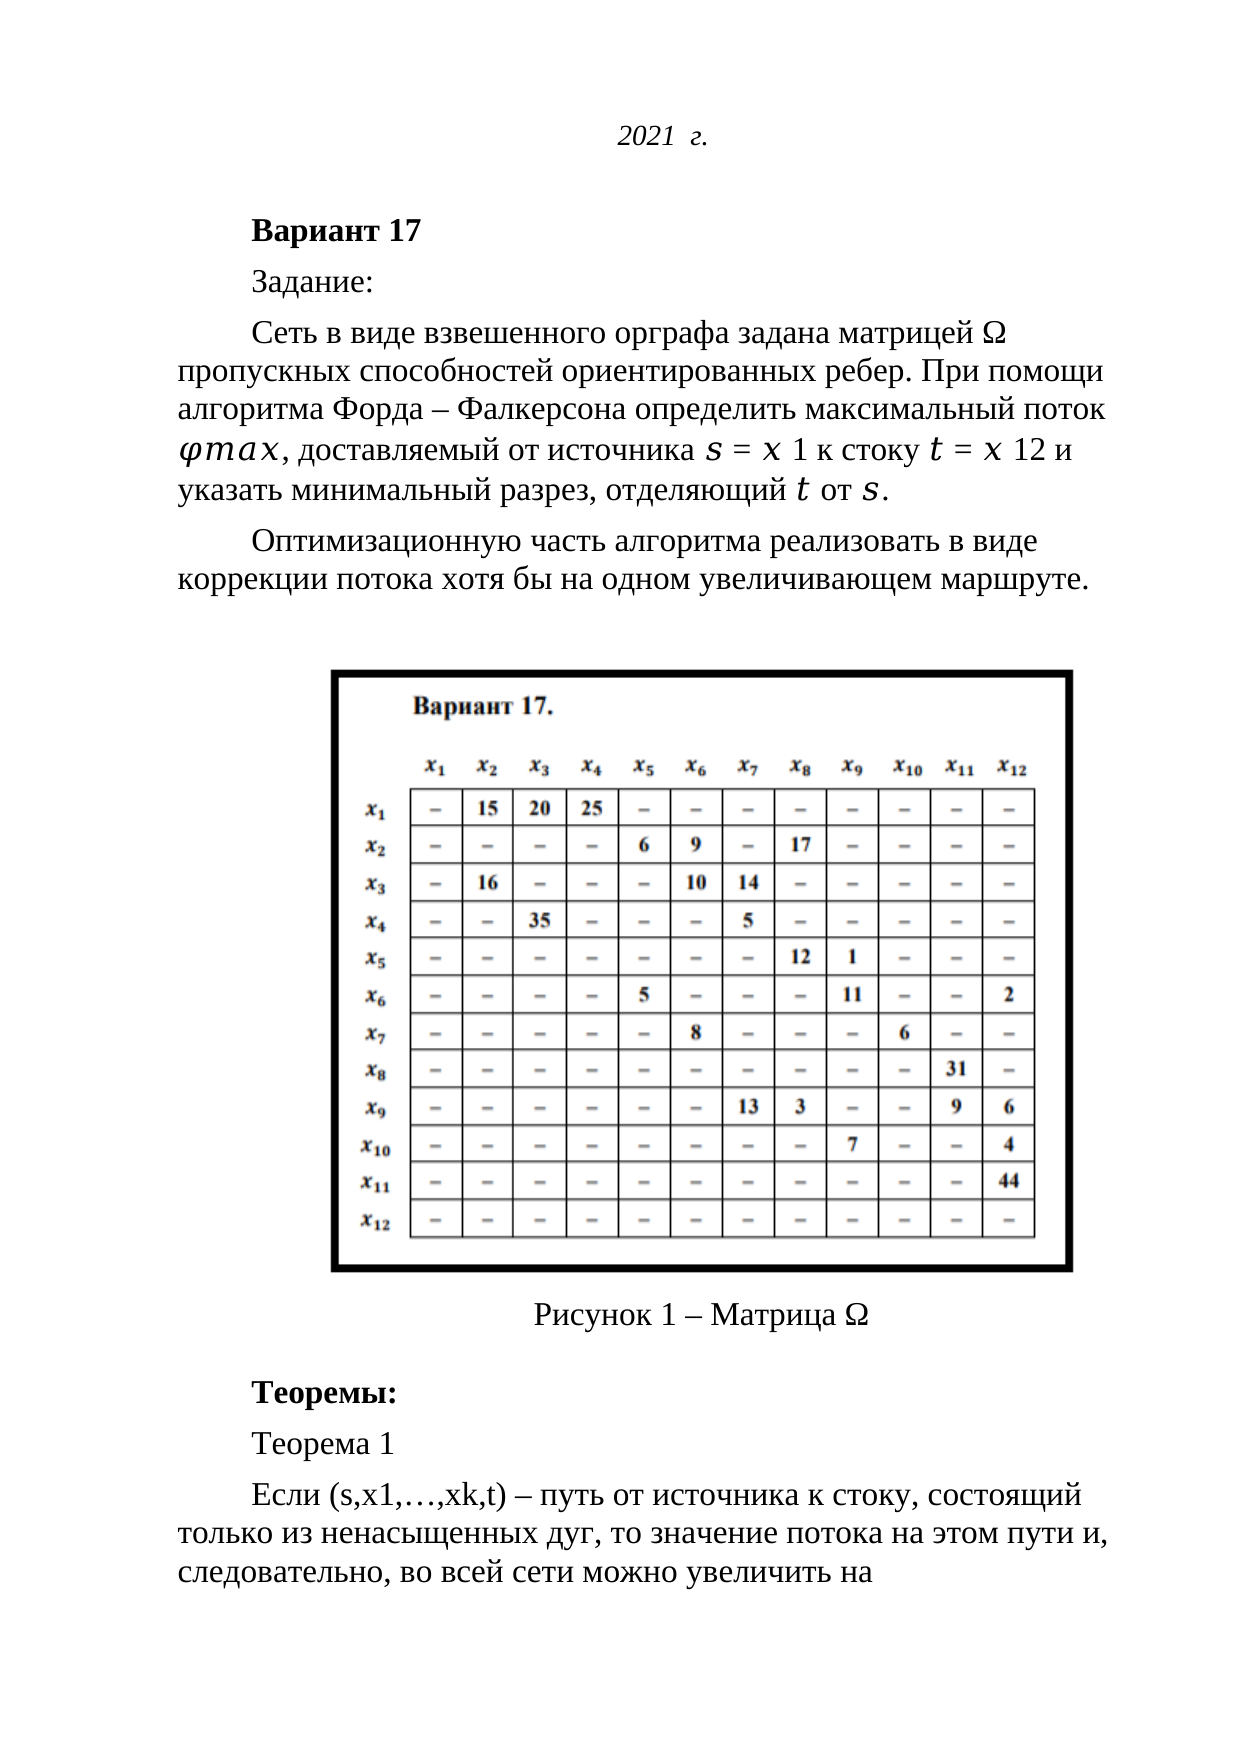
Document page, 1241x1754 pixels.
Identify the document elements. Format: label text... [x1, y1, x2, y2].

text Теорема 1 [177, 1423, 1152, 1462]
text 2021 г. [177, 118, 1152, 152]
picture [317, 660, 1085, 1282]
text Теоремы: [177, 1373, 1152, 1411]
text Рисунок 1 – Матрица Ω [177, 1294, 1152, 1360]
text Если (s,x1,…,xk,t) – путь от источника к стоку, состоящий только из ненасыщенных дуг, то значение потока на этом пути и, следовательно, во всей сети можно увеличить на [177, 1474, 1152, 1589]
text Вариант 17 [177, 210, 1152, 248]
text Задание: [177, 261, 1152, 299]
text Сеть в виде взвешенного орграфа задана матрицей Ω пропускных способностей ориентированных ребер. При помощи алгоритма Форда – Фалкерсона определить максимальный поток 𝜑𝑚𝑎𝑥, доставляемый от источника 𝑠 = 𝑥 1 к стоку 𝑡 = 𝑥 12 и указать минимальный разрез, отделяющий 𝑡 от 𝑠. [177, 312, 1152, 507]
text Оптимизационную часть алгоритма реализовать в виде коррекции потока хотя бы на одном увеличивающем маршруте. [177, 520, 1152, 597]
